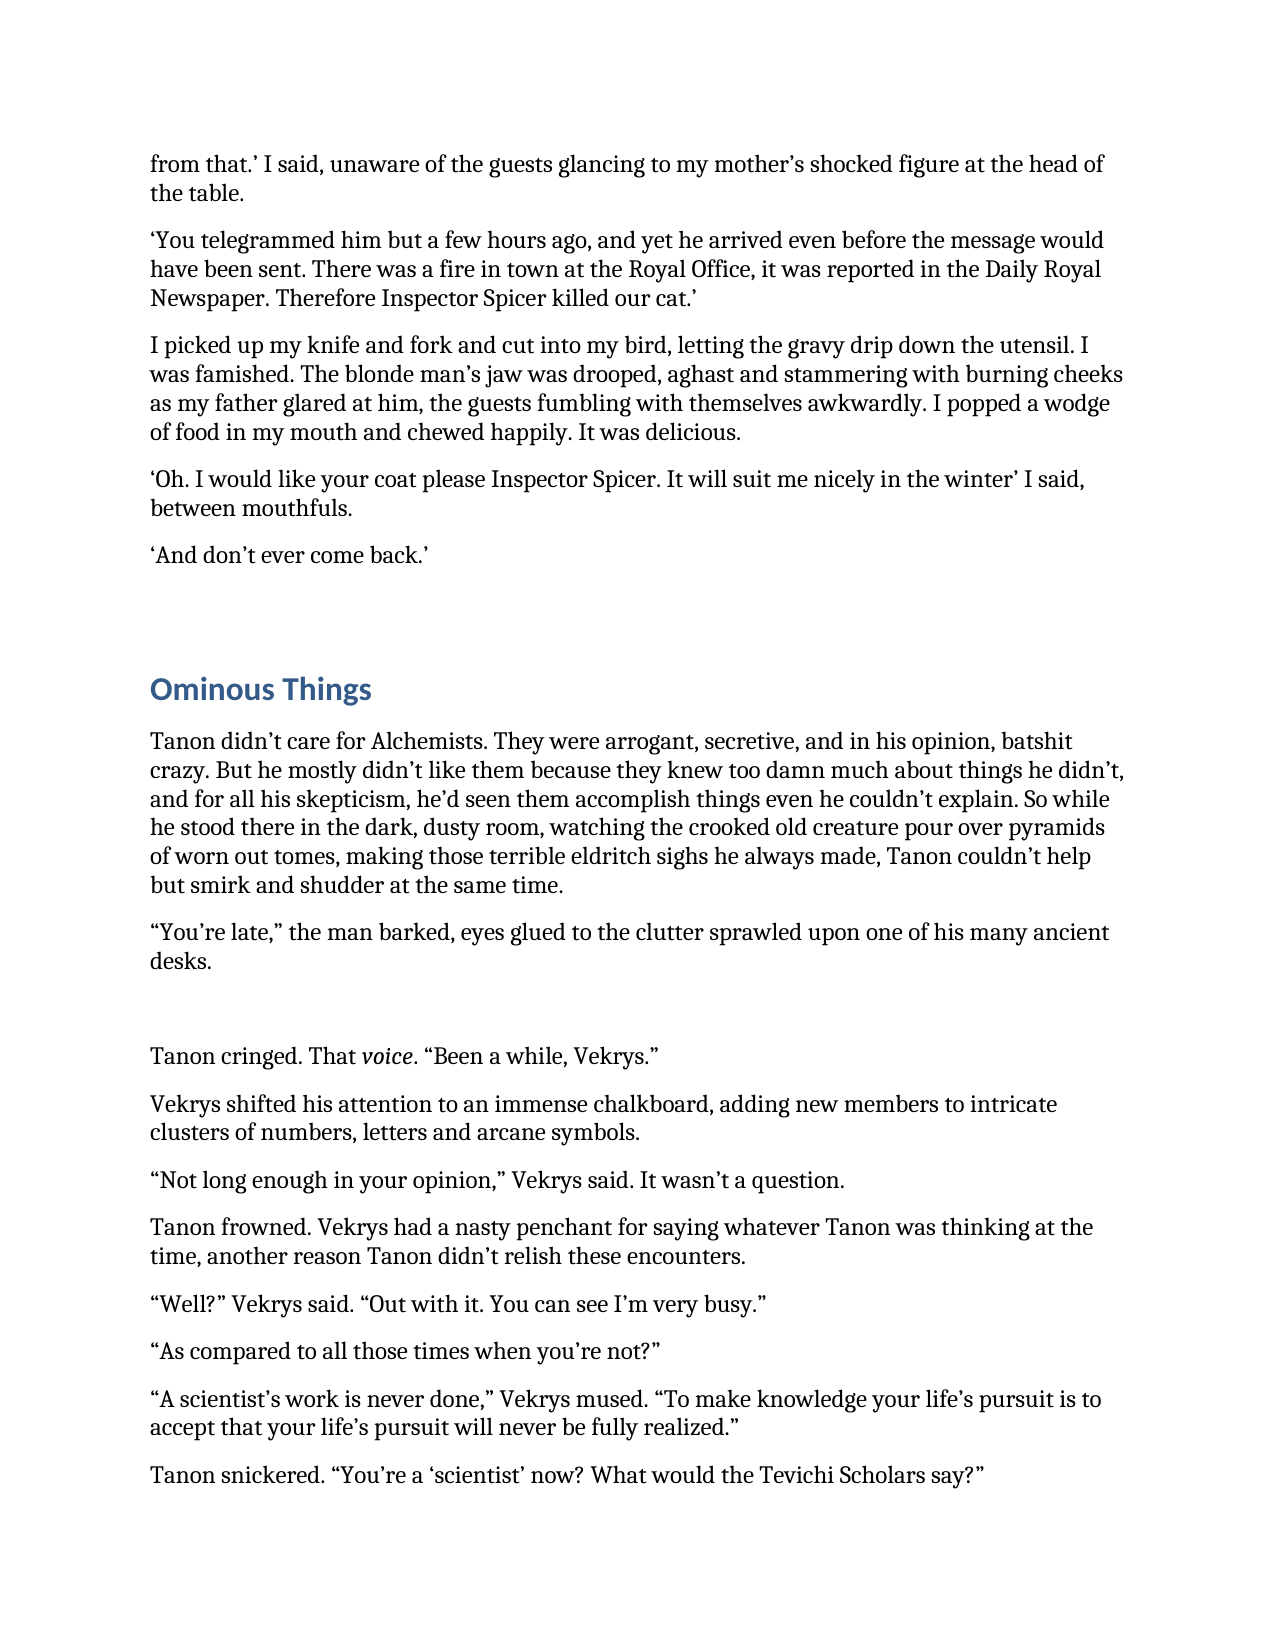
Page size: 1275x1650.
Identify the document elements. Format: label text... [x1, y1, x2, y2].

text I picked up my knife and fork and cut into my bird, letting the gravy drip down the utensil. I was famished. The blonde man’s jaw was drooped, aghast and stammering with burning cheeks as my father glared at him, the guests fumbling with themselves awkwardly. I popped a wodge of food in my mouth and chewed happily. It was delicious. [150, 331, 1125, 446]
text ‘And don’t ever come back.’ [150, 541, 1125, 570]
text Vekrys shifted his attention to an immense chalkboard, adding new members to intricate clusters of numbers, letters and arcane symbols. [150, 1089, 1125, 1147]
text “As compared to all those times when you’re not?” [150, 1337, 1125, 1366]
subtitle Ominous Things [150, 667, 1125, 708]
text “Not long enough in your opinion,” Vekrys said. It wasn’t a question. [150, 1166, 1125, 1194]
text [150, 150, 1125, 207]
text “A scientist’s work is never done,” Vekrys mused. “To make knowledge your life’s pursuit is to accept that your life’s pursuit will never be fully realized.” [150, 1384, 1125, 1442]
text ‘Oh. I would like your coat please Inspector Spicer. It will suit me nicely in the winter’ I said, between mouthfuls. [150, 465, 1125, 522]
text Tanon frowned. Vekrys had a nasty penchant for saying whatever Tanon was thinking at the time, another reason Tanon didn’t relish these encounters. [150, 1213, 1125, 1271]
text “You’re late,” the man barked, eyes glued to the clutter sprawled upon one of his many ancient desks. [150, 918, 1125, 976]
text Tanon didn’t care for Alchemists. They were arrogant, secretive, and in his opinion, batshit crazy. But he mostly didn’t like them because they knew too damn much about things he didn’t, and for all his skepticism, he’d seen them accomplish things even he couldn’t explain. So while he stood there in the dark, dusty room, watching the crooked old creature pour over pyramids of worn out tomes, making those terrible eldritch sighs he always made, Tanon couldn’t help but smirk and shudder at the same time. [150, 727, 1125, 899]
text ‘You telegrammed him but a few hours ago, and yet he arrived even before the message would have been sent. There was a fire in town at the Royal Office, it was reported in the Daily Royal Newspaper. Therefore Inspector Spicer killed our cat.’ [150, 226, 1125, 312]
text Tanon cringed. That voice. “Been a while, Vekrys.” [150, 1042, 1125, 1071]
text Tanon snickered. “You’re a ‘scientist’ now? What would the Tevichi Scholars say?” [150, 1461, 1125, 1489]
text “Well?” Vekrys said. “Out with it. You can see I’m very busy.” [150, 1289, 1125, 1318]
